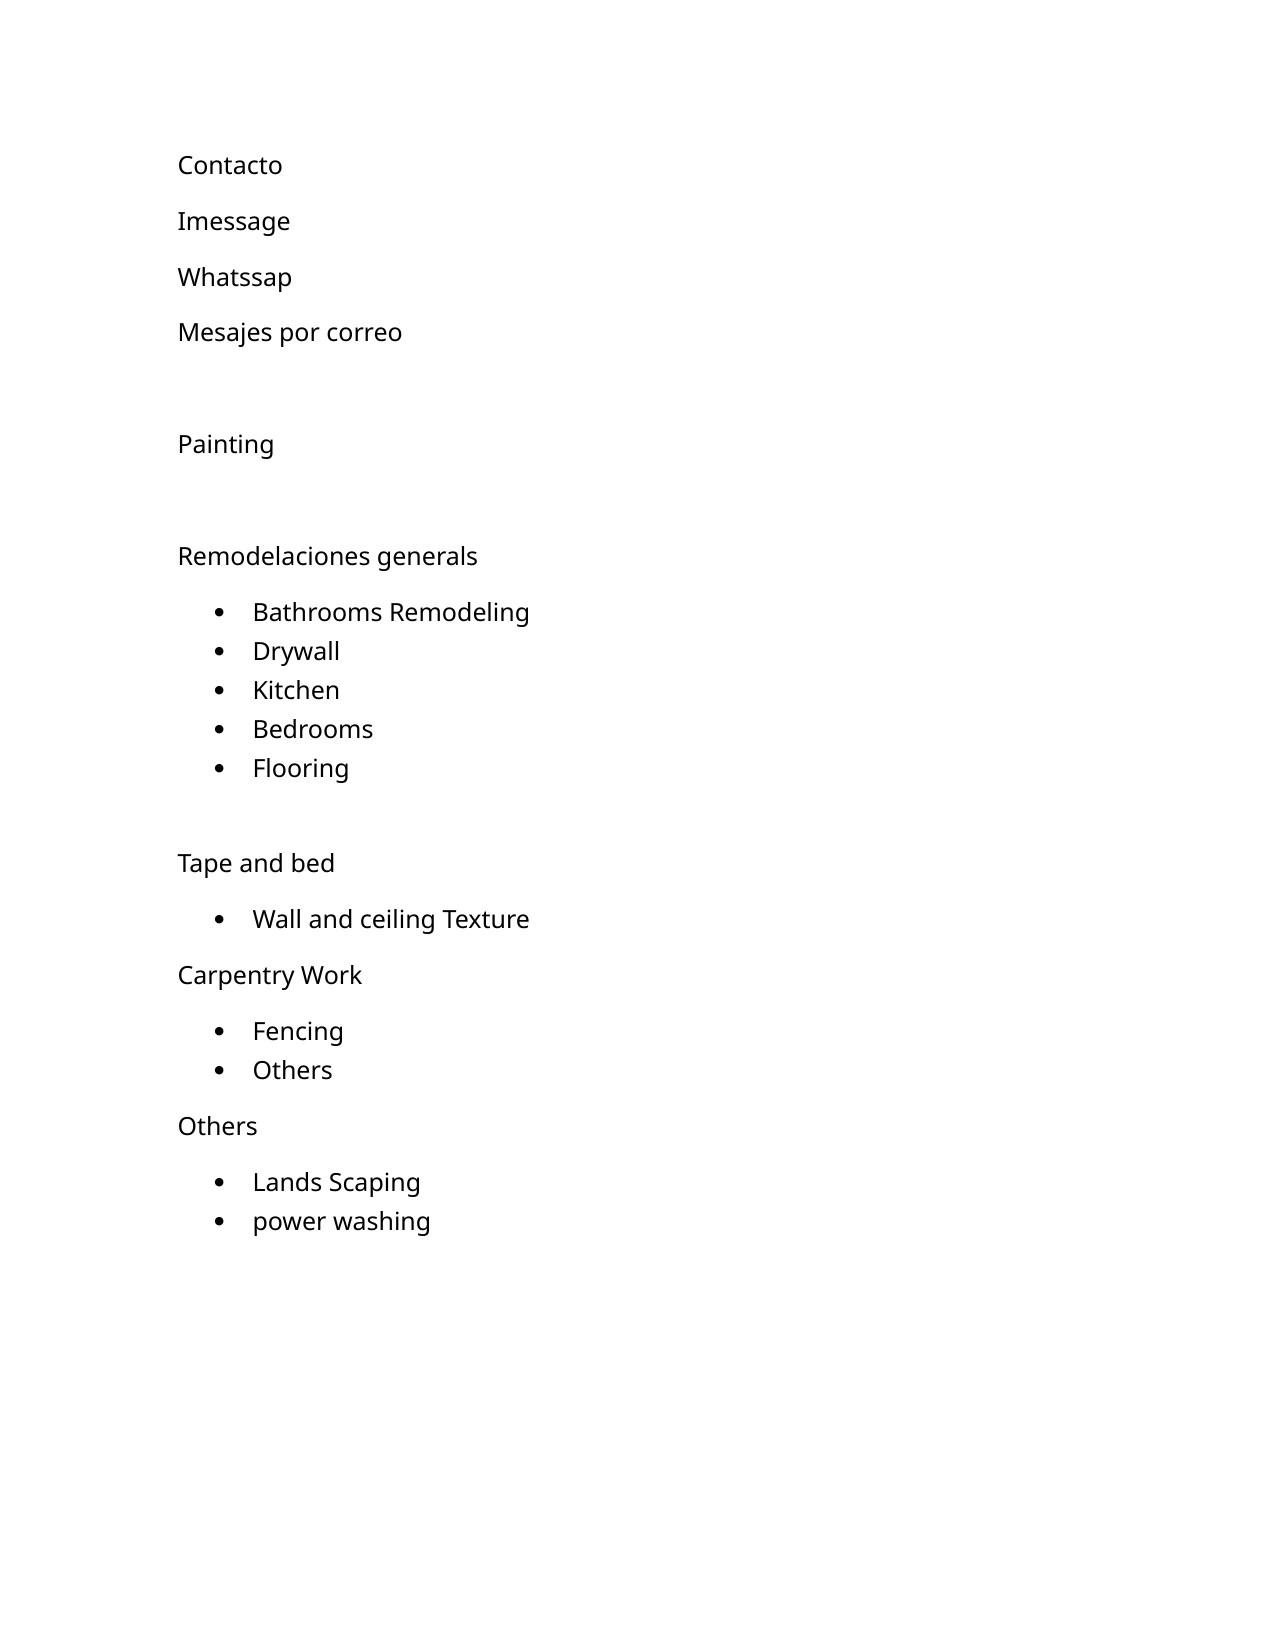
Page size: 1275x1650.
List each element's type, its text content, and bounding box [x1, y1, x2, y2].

list Lands Scaping [215, 1164, 1098, 1198]
list Flooring [215, 751, 1098, 785]
list Fencing [215, 1013, 1098, 1047]
list Bathrooms Remodeling [215, 594, 1098, 628]
list Bedrooms [215, 712, 1098, 746]
text Tape and bed [177, 846, 1098, 880]
list power washing [215, 1203, 1098, 1237]
text Imessage [177, 203, 1098, 237]
text Painting [177, 427, 1098, 461]
text Others [177, 1108, 1098, 1142]
list Wall and ceiling Texture [215, 902, 1098, 936]
list Others [215, 1053, 1098, 1087]
text Whatssap [177, 259, 1098, 293]
text Contacto [177, 148, 1098, 182]
list Kitchen [215, 673, 1098, 707]
text Mesajes por correo [177, 315, 1098, 349]
list Drywall [215, 633, 1098, 667]
text Carpentry Work [177, 958, 1098, 992]
text Remodelaciones generals [177, 538, 1098, 572]
